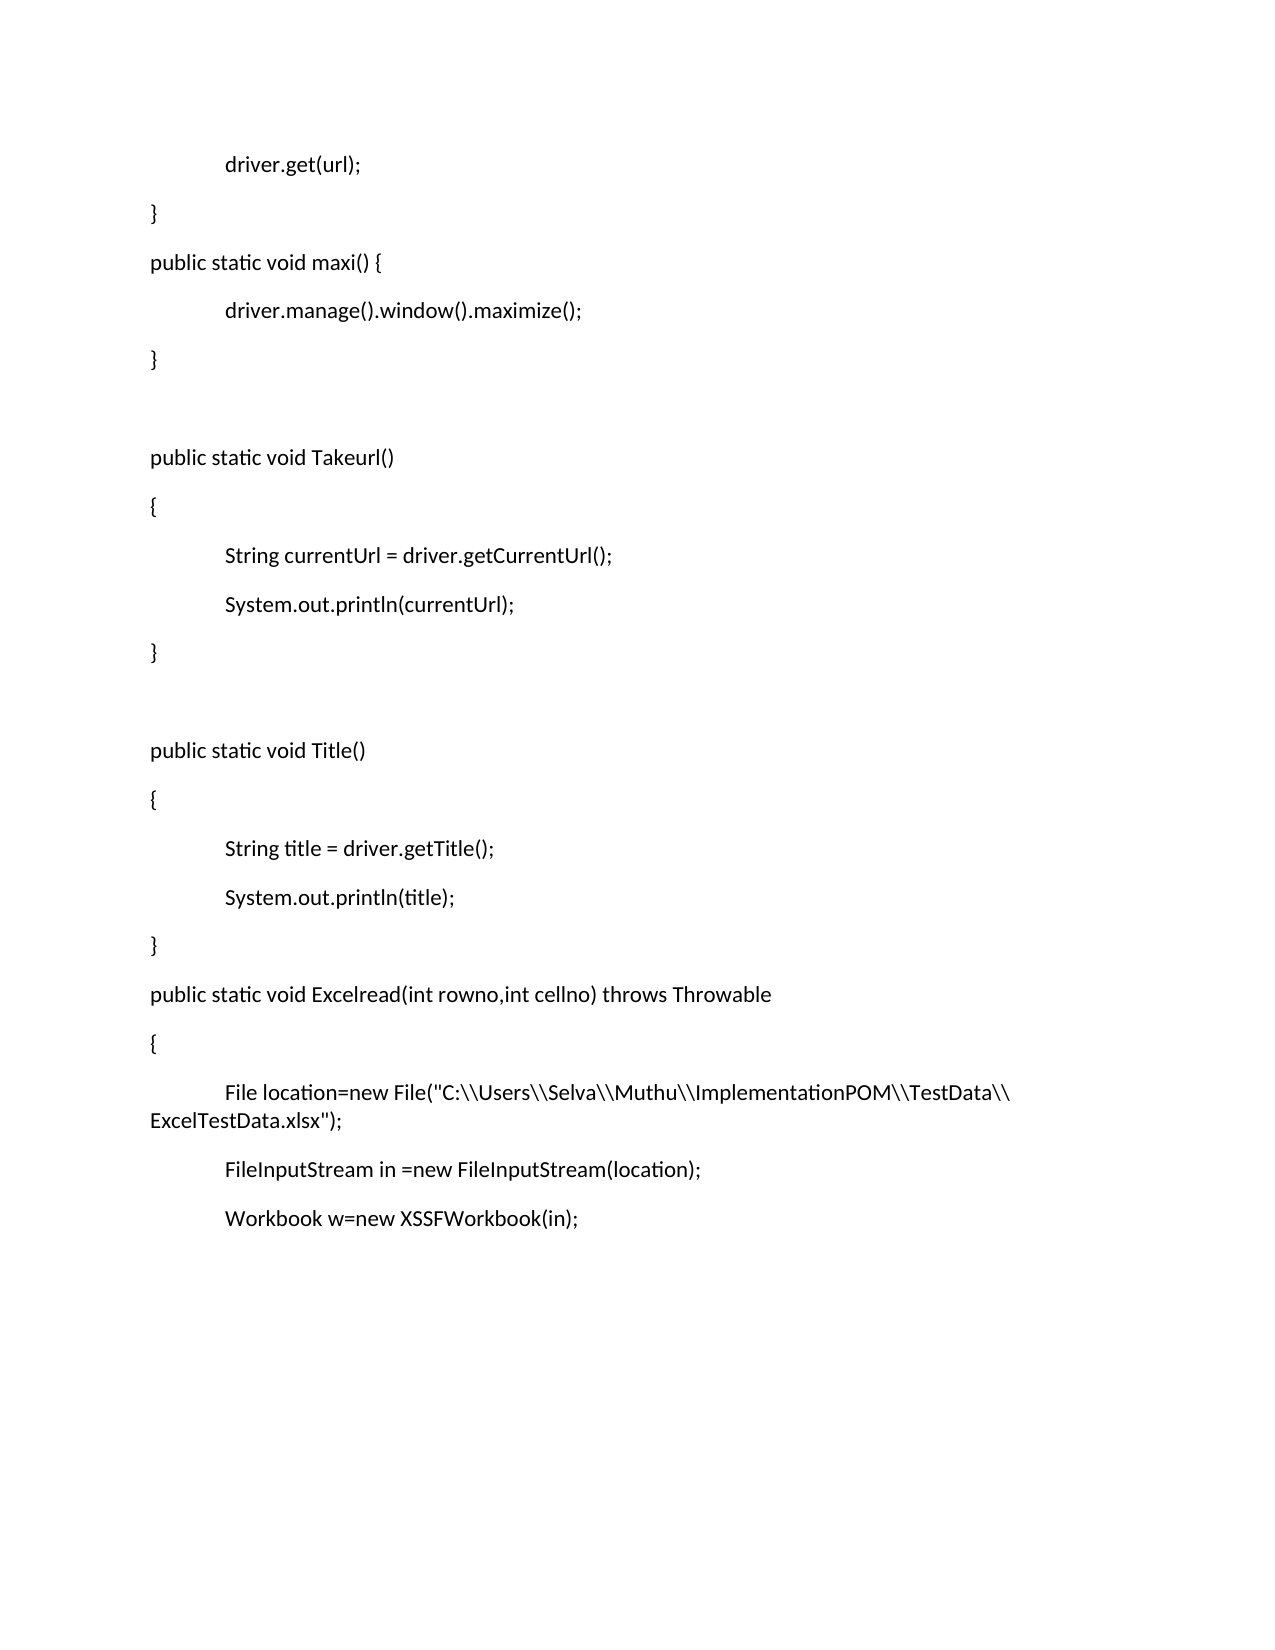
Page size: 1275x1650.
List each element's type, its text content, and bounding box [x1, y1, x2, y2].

text File location=new File("C:\\Users\\Selva\\Muthu\\ImplementationPOM\\TestData\\ExcelTestData.xlsx"); [150, 1078, 1125, 1134]
text driver.manage().window().maximize(); [150, 297, 1125, 324]
text { [150, 1029, 1125, 1057]
text public static void Title() [150, 736, 1125, 764]
text driver.get(url); [150, 150, 1125, 178]
text FileInputStream in =new FileInputStream(location); [150, 1155, 1125, 1183]
text public static void Takeurl() [150, 443, 1125, 471]
text String title = driver.getTitle(); [150, 834, 1125, 862]
text { [150, 492, 1125, 520]
text System.out.println(title); [150, 883, 1125, 911]
text } [150, 199, 1125, 227]
text } [150, 345, 1125, 373]
text Workbook w=new XSSFWorkbook(in); [150, 1204, 1125, 1232]
text String currentUrl = driver.getCurrentUrl(); [150, 541, 1125, 569]
text { [150, 785, 1125, 813]
text } [150, 638, 1125, 667]
text public static void maxi() { [150, 248, 1125, 276]
text System.out.println(currentUrl); [150, 590, 1125, 618]
text } [150, 932, 1125, 960]
text public static void Excelread(int rowno,int cellno) throws Throwable [150, 981, 1125, 1008]
